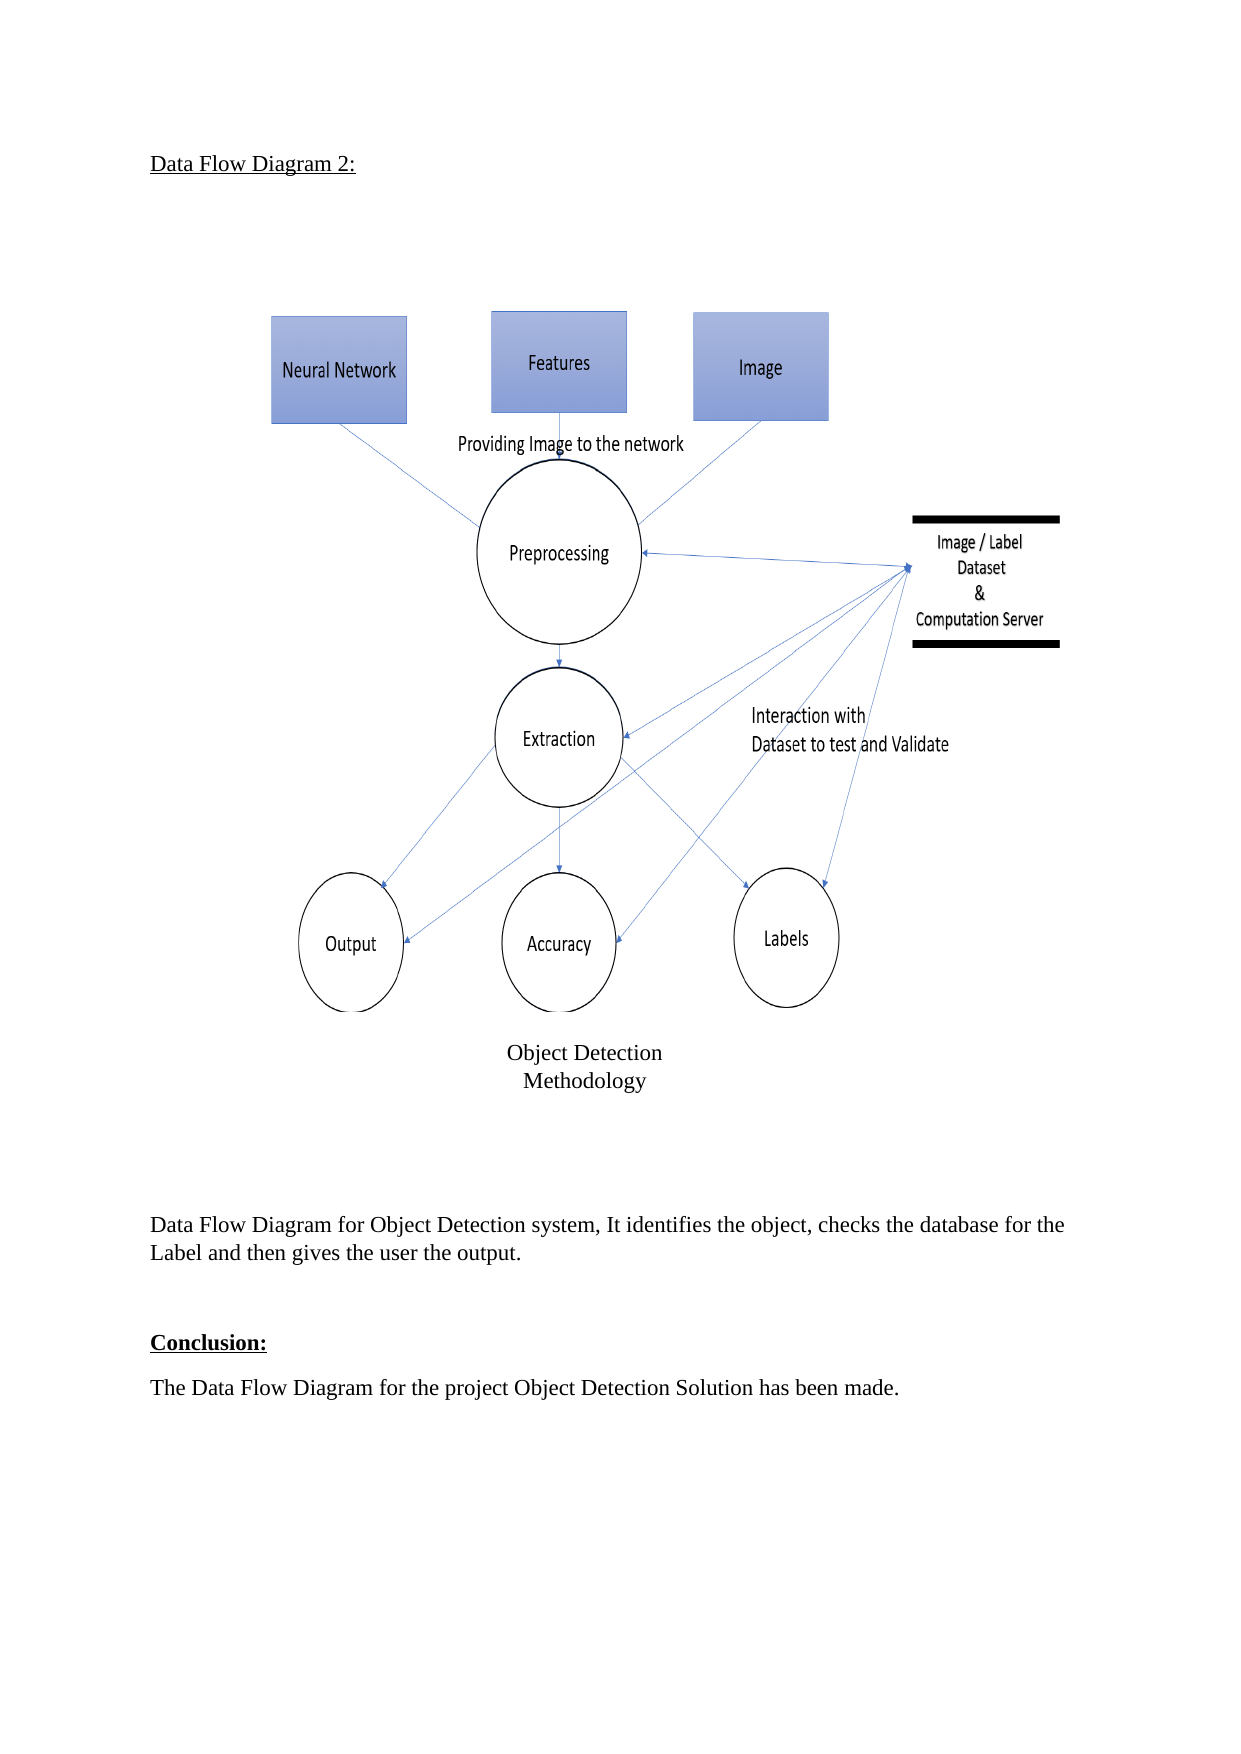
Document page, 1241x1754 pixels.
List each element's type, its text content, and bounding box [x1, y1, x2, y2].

text Data Flow Diagram for Object Detection system, It identifies the object, checks the database for the Label and then gives the user the output. [150, 1211, 1090, 1265]
text Data Flow Diagram 2: [150, 150, 1090, 176]
picture [150, 288, 1091, 1012]
text The Data Flow Diagram for the project Object Detection Solution has been made. [150, 1374, 1090, 1401]
text Conclusion: [150, 1329, 1090, 1356]
